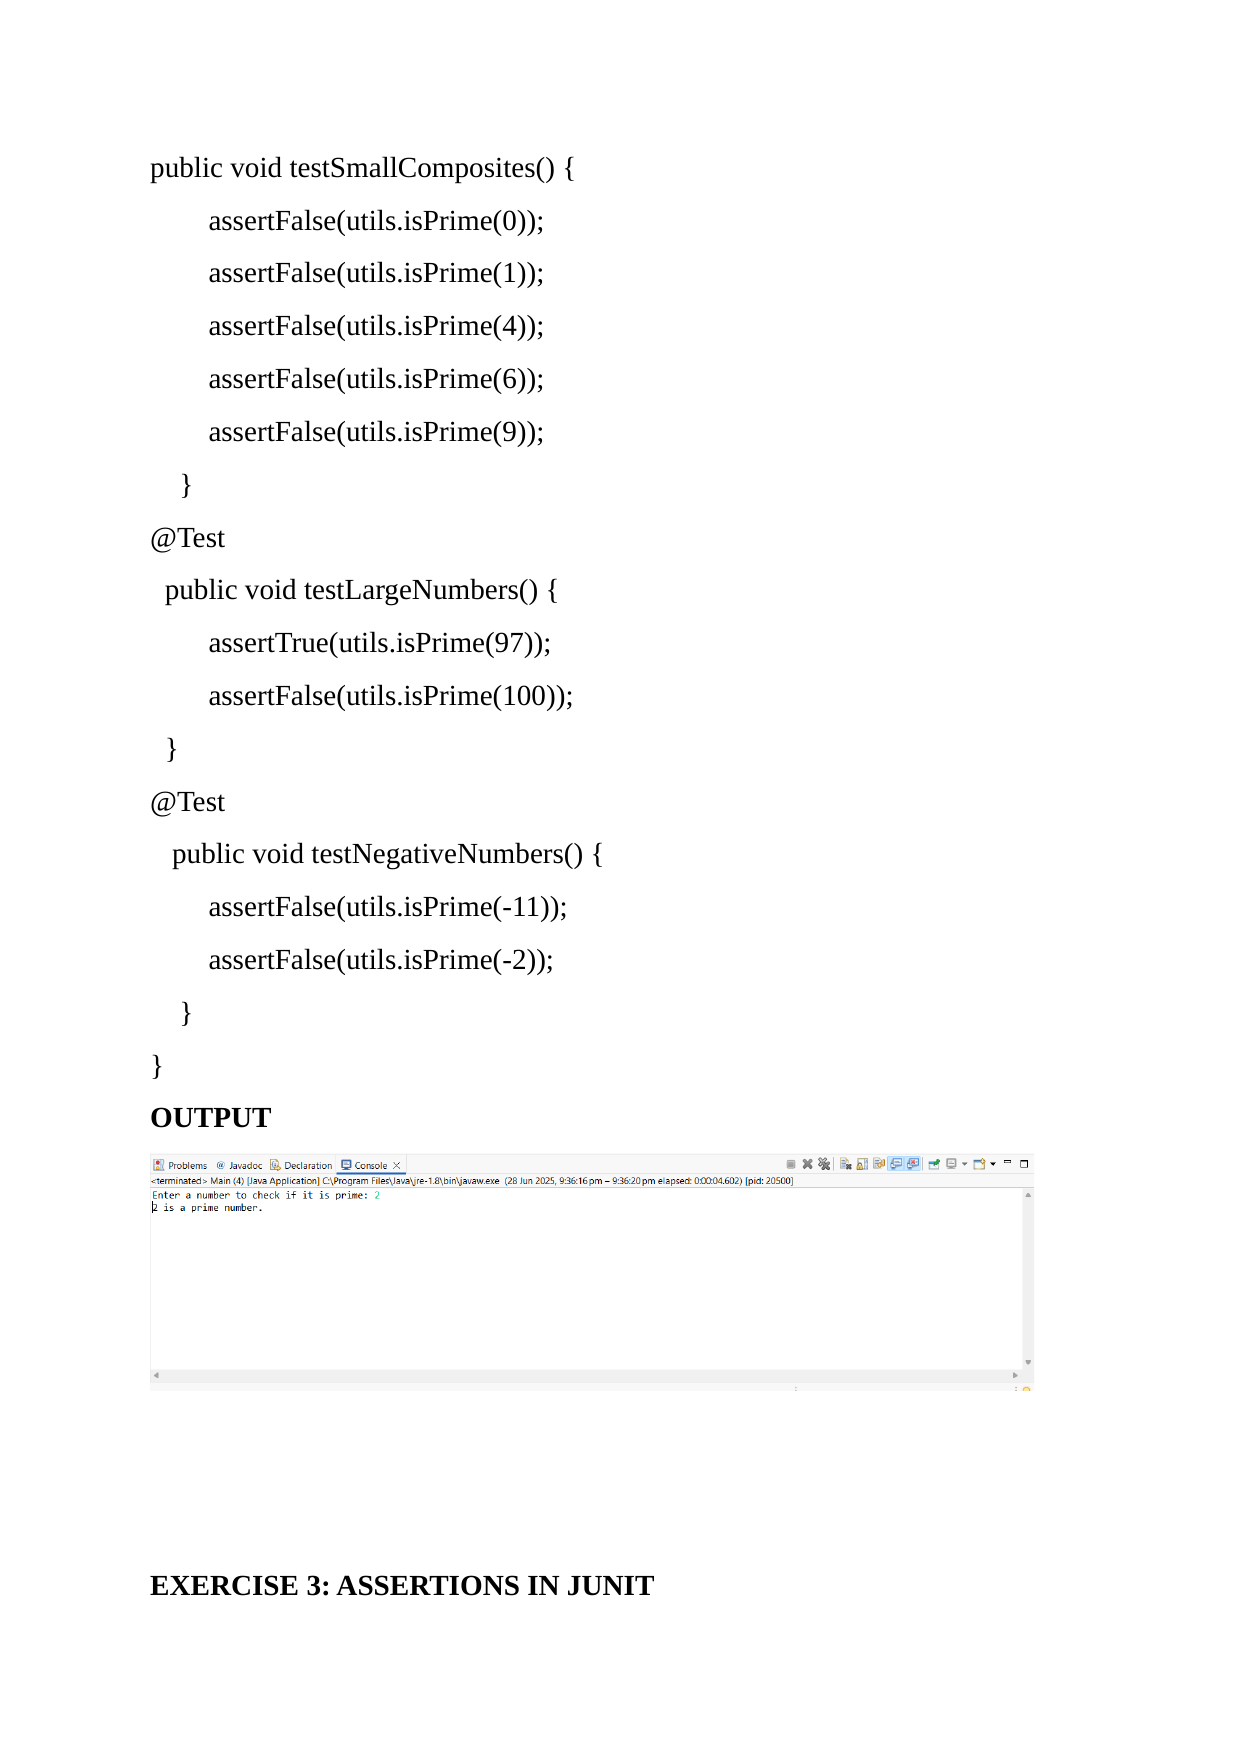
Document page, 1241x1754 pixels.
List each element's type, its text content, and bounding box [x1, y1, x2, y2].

text } [150, 1048, 1090, 1081]
text assertFalse(utils.isPrime(100)); [150, 678, 1090, 712]
text } [150, 995, 1090, 1028]
text assertFalse(utils.isPrime(4)); [150, 308, 1090, 342]
text EXERCISE 3: ASSERTIONS IN JUNIT [150, 1568, 1090, 1602]
text public void testLargeNumbers() { [150, 572, 1090, 606]
text assertFalse(utils.isPrime(0)); [150, 203, 1090, 236]
text @Test [150, 520, 1090, 553]
text OUTPUT [150, 1101, 1090, 1134]
text } [150, 467, 1090, 500]
text public void testNegativeNumbers() { [150, 837, 1090, 870]
text assertFalse(utils.isPrime(9)); [150, 414, 1090, 448]
text assertTrue(utils.isPrime(97)); [150, 625, 1090, 659]
text assertFalse(utils.isPrime(-11)); [150, 889, 1090, 923]
text assertFalse(utils.isPrime(1)); [150, 256, 1090, 289]
text public void testSmallComposites() { [150, 150, 1090, 183]
text assertFalse(utils.isPrime(-2)); [150, 942, 1090, 976]
text @Test [150, 784, 1090, 817]
text assertFalse(utils.isPrime(6)); [150, 361, 1090, 395]
picture [150, 1153, 1035, 1391]
text } [150, 731, 1090, 764]
